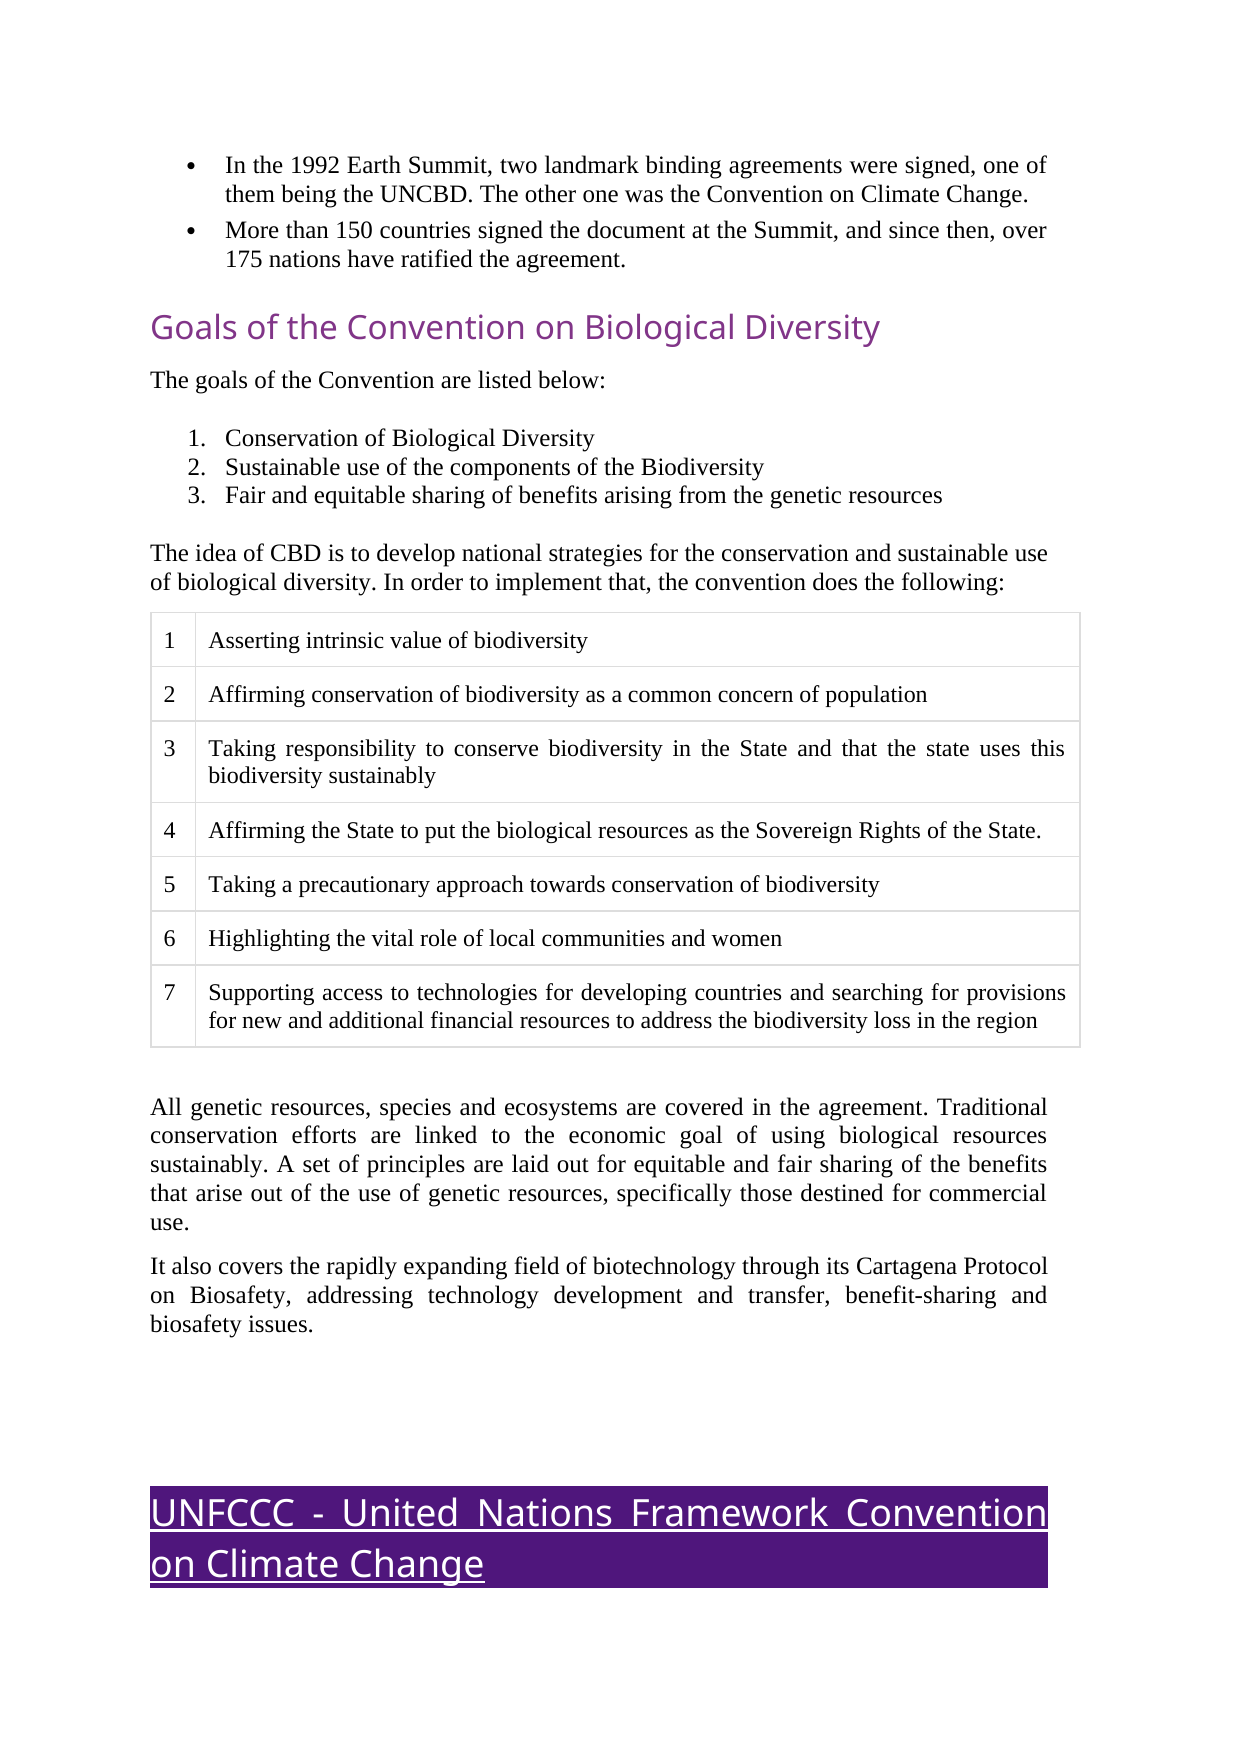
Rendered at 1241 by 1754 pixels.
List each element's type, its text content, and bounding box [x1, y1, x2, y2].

text UNFCCC - United Nations Framework Convention on Climate Change [150, 1532, 1048, 1588]
table_cell 5 [152, 857, 195, 910]
text UNFCCC - United Nations Framework Convention on Climate Change [150, 1486, 1048, 1529]
table_header 1 [152, 613, 195, 666]
list Conservation of Biological Diversity [187, 423, 1048, 452]
text Goals of the Convention on Biological Diversity [150, 304, 1048, 349]
table_cell Affirming the State to put the biological resources as the Sovereign Rights of the State. [196, 803, 1079, 856]
table_cell 6 [152, 912, 195, 964]
table_cell 3 [152, 722, 195, 802]
text All genetic resources, species and ecosystems are covered in the agreement. Traditional conservation efforts are linked to the economic goal of using biological resources sustainably. A set of principles are laid out for equitable and fair sharing of the benefits that arise out of the use of genetic resources, specifically those destined for commercial use. [150, 1092, 1048, 1236]
table_cell Taking a precautionary approach towards conservation of biodiversity [196, 857, 1079, 910]
table_cell Highlighting the vital role of local communities and women [196, 912, 1079, 964]
table_cell 7 [152, 966, 195, 1046]
table_cell 2 [152, 667, 195, 720]
list Sustainable use of the components of the Biodiversity [187, 452, 1048, 481]
table_cell Taking responsibility to conserve biodiversity in the State and that the state uses this biodiversity sustainably [196, 722, 1079, 802]
table_cell 4 [152, 803, 195, 856]
list In the 1992 Earth Summit, two landmark binding agreements were signed, one of them being the UNCBD. The other one was the Convention on Climate Change. [187, 150, 1048, 207]
table_header Asserting intrinsic value of biodiversity [196, 613, 1079, 666]
text The idea of CBD is to develop national strategies for the conservation and sustainable use of biological diversity. In order to implement that, the convention does the following: [150, 538, 1048, 596]
list More than 150 countries signed the document at the Summit, and since then, over 175 nations have ratified the agreement. [187, 215, 1048, 273]
text The goals of the Convention are listed below: [150, 365, 1048, 394]
text It also covers the rapidly expanding field of biotechnology through its Cartagena Protocol on Biosafety, addressing technology development and transfer, benefit-sharing and biosafety issues. [150, 1251, 1048, 1337]
table_cell Supporting access to technologies for developing countries and searching for provisions for new and additional financial resources to address the biodiversity loss in the region [196, 966, 1079, 1046]
list Fair and equitable sharing of benefits arising from the genetic resources [187, 481, 1048, 509]
table_cell Affirming conservation of biodiversity as a common concern of population [196, 667, 1079, 720]
